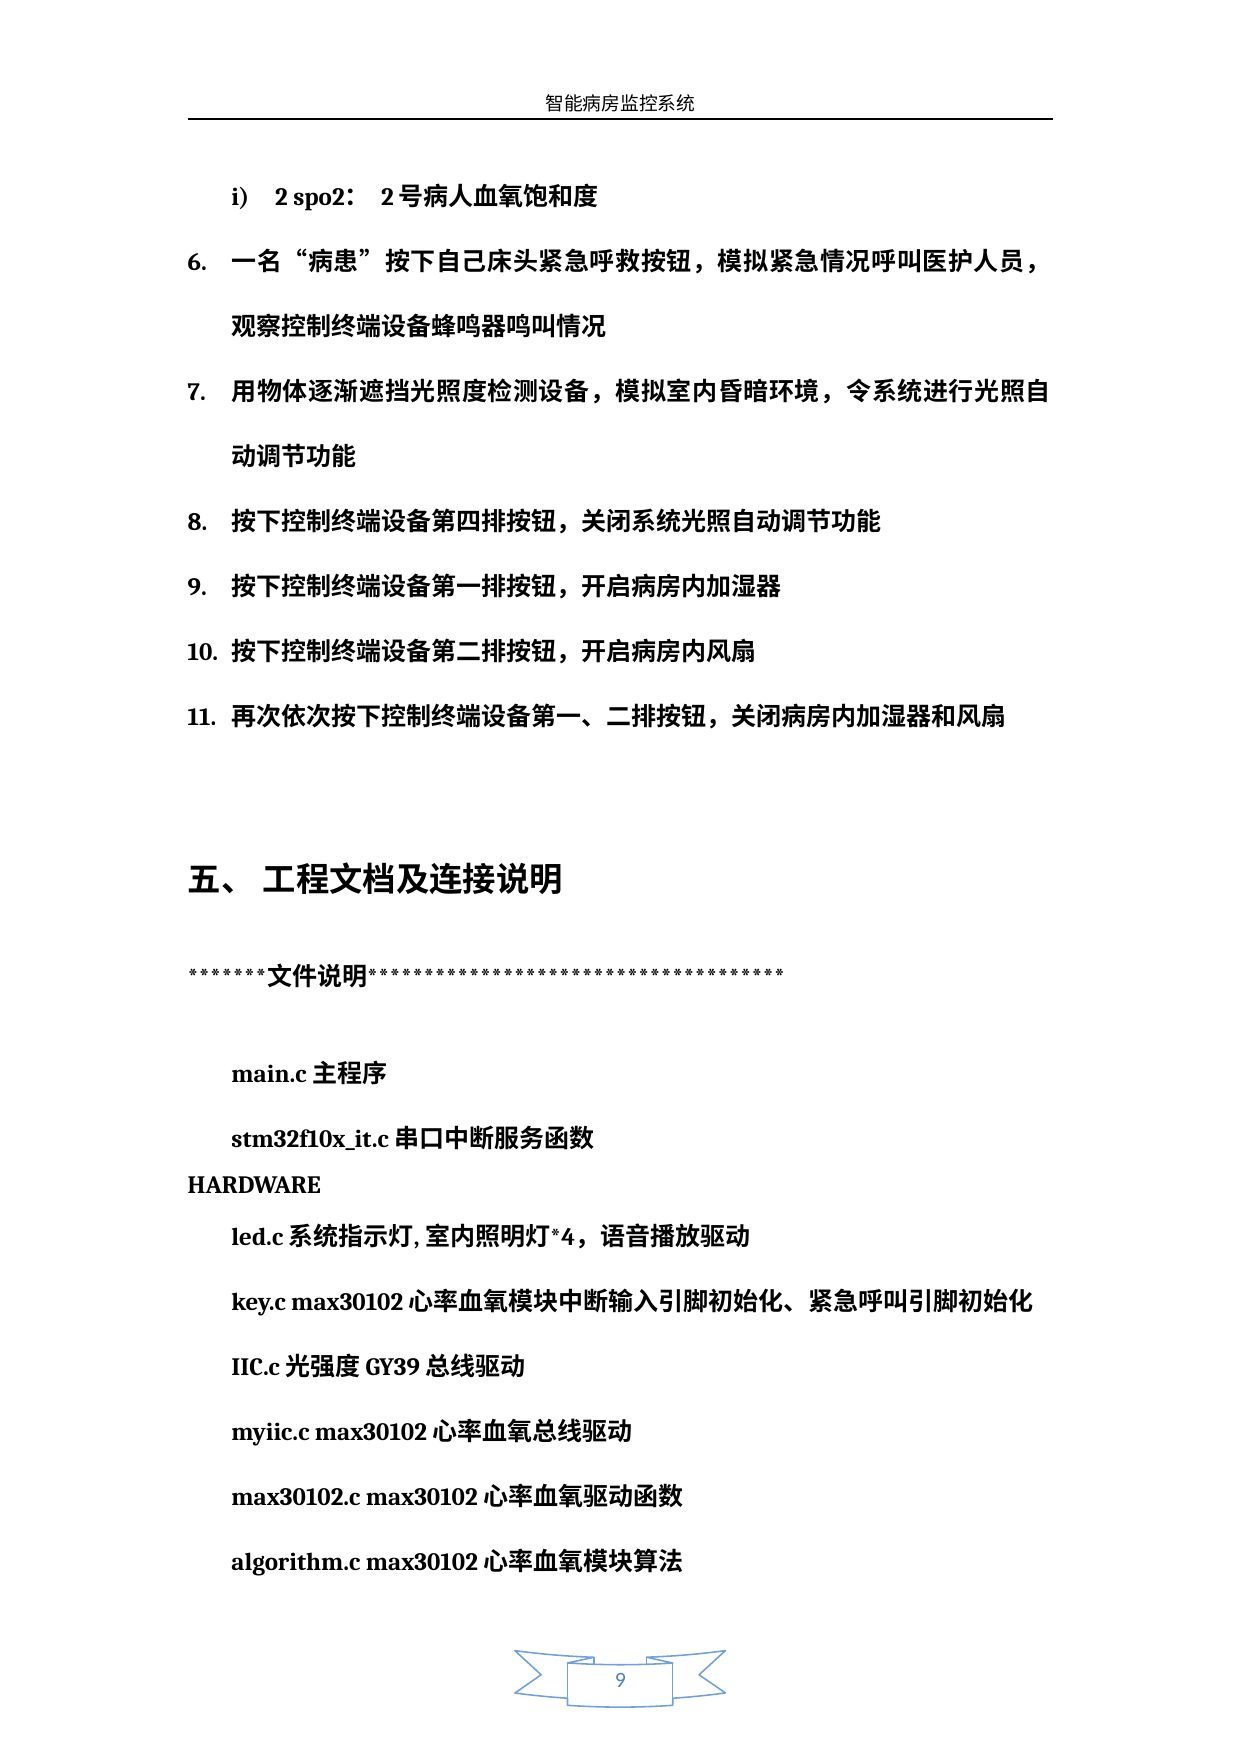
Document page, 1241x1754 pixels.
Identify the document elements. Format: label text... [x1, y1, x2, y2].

text stm32f10x_it.c 串口中断服务函数 [187, 1104, 1053, 1169]
list 2 spo2： 2号病人血氧饱和度 [231, 162, 1053, 227]
list 工程文档及连接说明 [187, 844, 1053, 909]
text HARDWARE [187, 1169, 1053, 1202]
list 一名“病患”按下自己床头紧急呼救按钮，模拟紧急情况呼叫医护人员，观察控制终端设备蜂鸣器鸣叫情况 [187, 227, 1053, 357]
text max30102.c max30102心率血氧驱动函数 [187, 1462, 1053, 1527]
text myiic.c max30102心率血氧总线驱动 [187, 1397, 1053, 1462]
text algorithm.c max30102心率血氧模块算法 [187, 1527, 1053, 1592]
list 按下控制终端设备第四排按钮，关闭系统光照自动调节功能 [187, 487, 1053, 552]
list 按下控制终端设备第二排按钮，开启病房内风扇 [187, 617, 1053, 682]
list 按下控制终端设备第一排按钮，开启病房内加湿器 [187, 552, 1053, 617]
list 再次依次按下控制终端设备第一、二排按钮，关闭病房内加湿器和风扇 [187, 682, 1053, 747]
text *******文件说明************************************* [187, 942, 1053, 1007]
text IIC.c 光强度GY39总线驱动 [187, 1332, 1053, 1397]
text main.c 主程序 [187, 1039, 1053, 1104]
text led.c 系统指示灯, 室内照明灯*4，语音播放驱动 [187, 1202, 1053, 1267]
list 用物体逐渐遮挡光照度检测设备，模拟室内昏暗环境，令系统进行光照自动调节功能 [187, 357, 1053, 487]
text key.c max30102心率血氧模块中断输入引脚初始化、紧急呼叫引脚初始化 [187, 1267, 1053, 1332]
